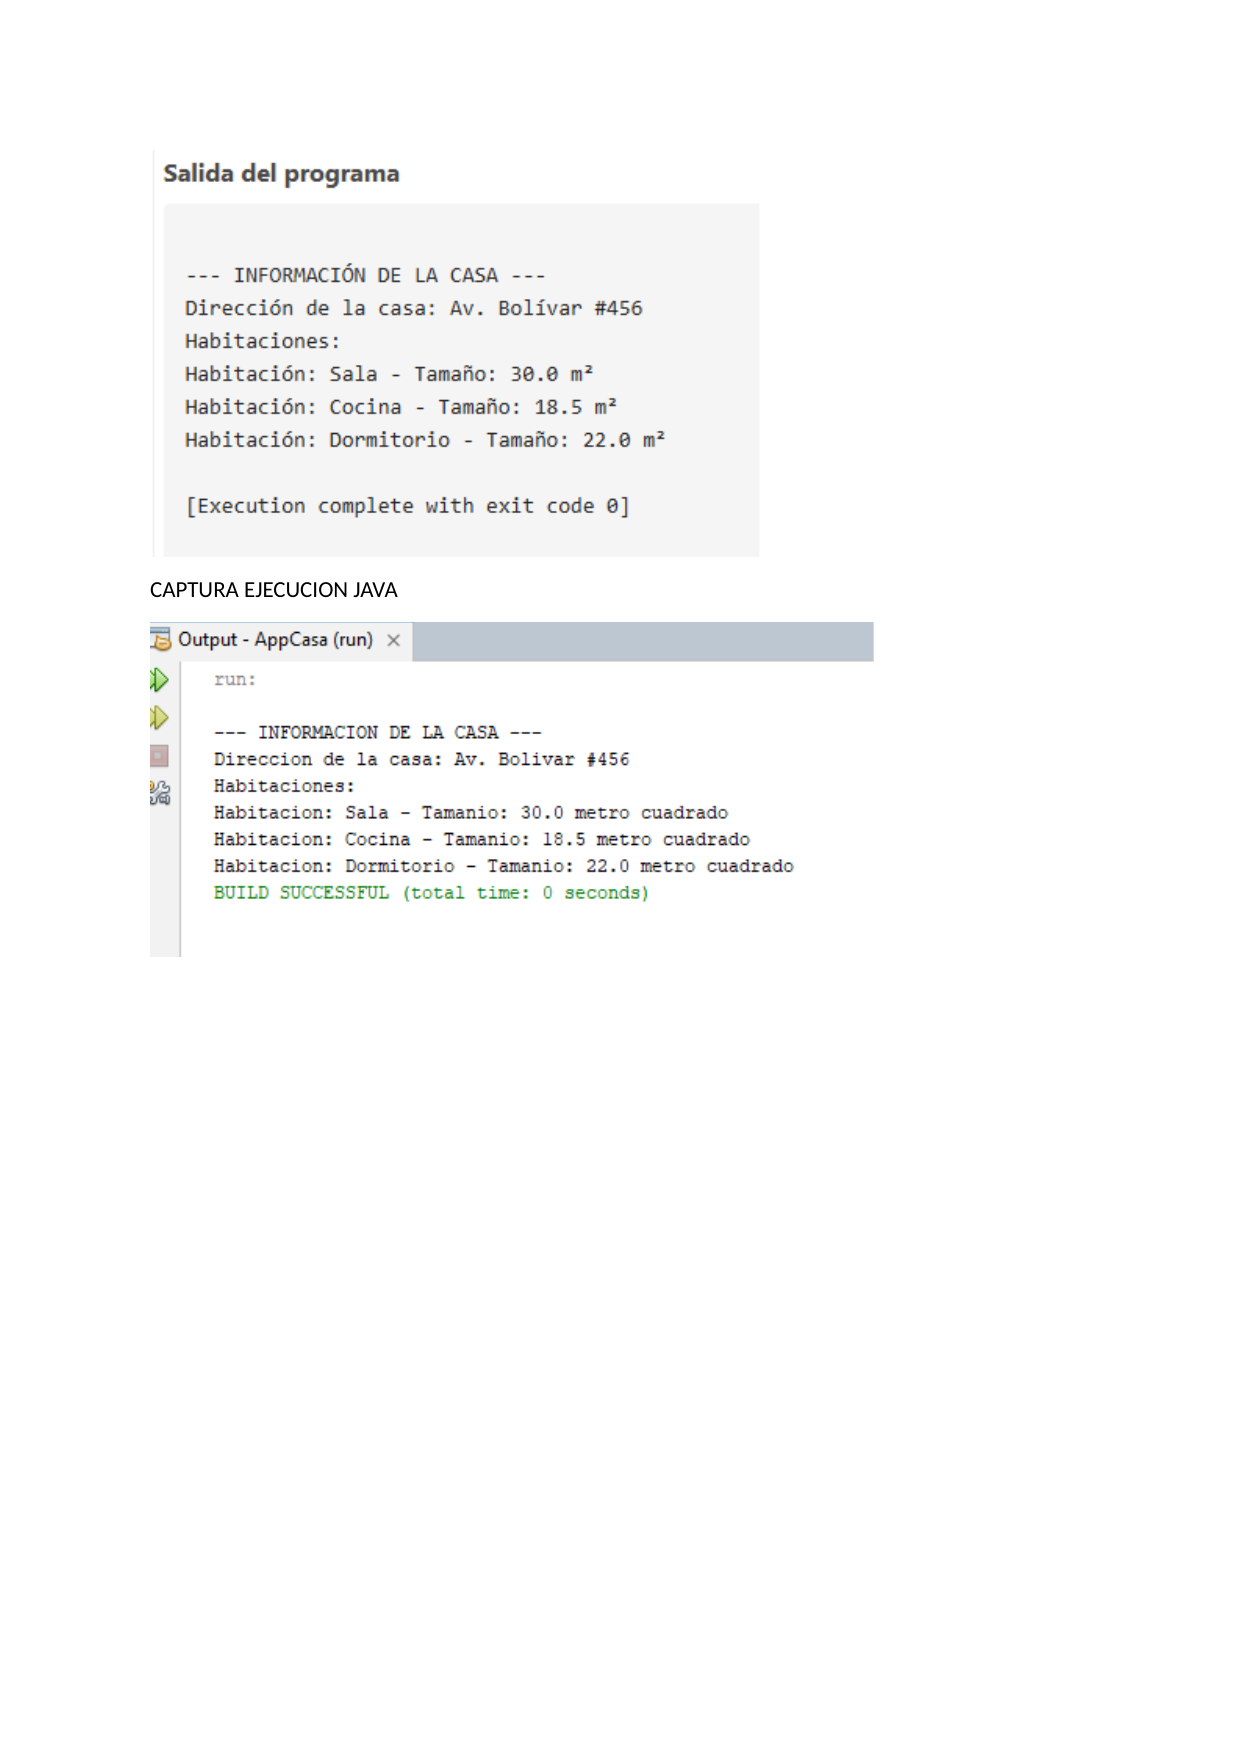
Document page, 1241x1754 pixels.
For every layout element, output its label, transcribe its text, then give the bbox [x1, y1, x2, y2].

picture [150, 150, 760, 557]
picture [150, 622, 874, 957]
text CAPTURA EJECUCION JAVA [150, 575, 1090, 603]
